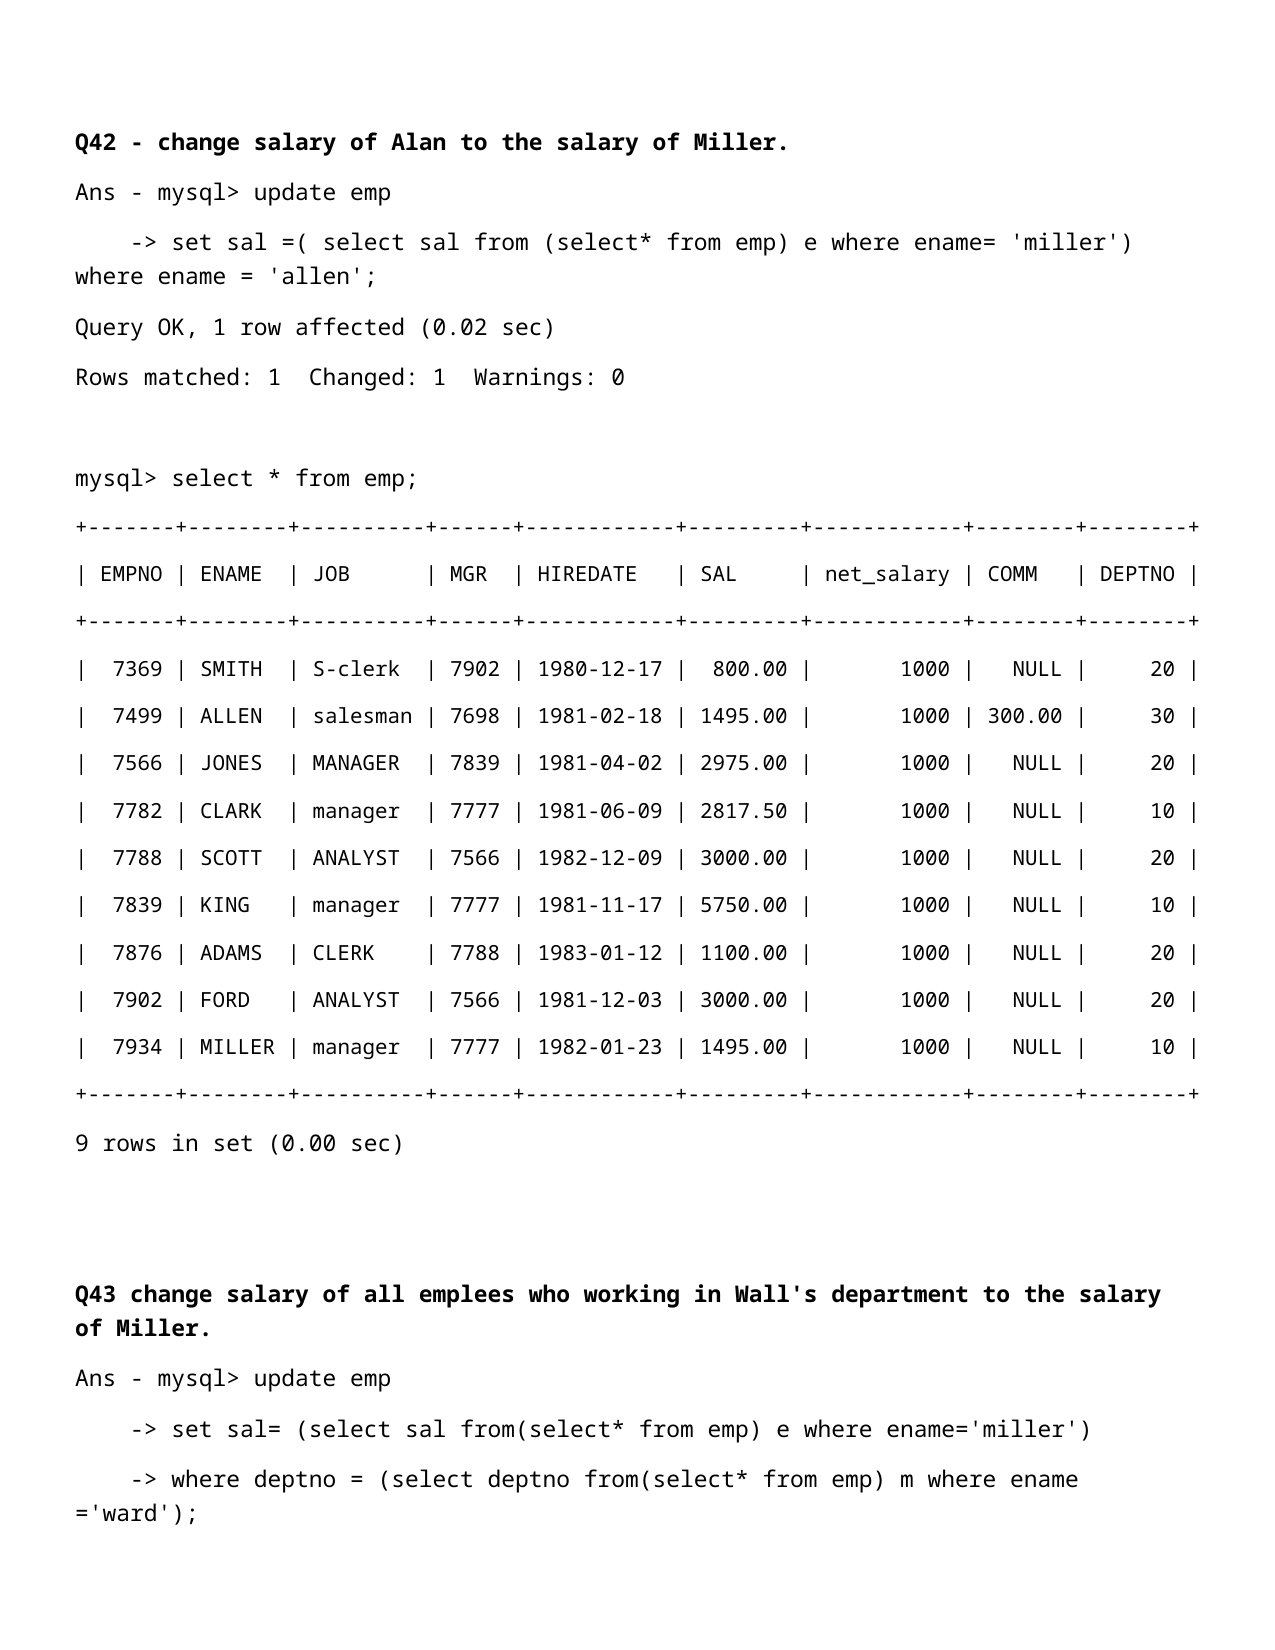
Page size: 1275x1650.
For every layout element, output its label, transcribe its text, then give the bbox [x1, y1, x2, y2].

text -> set sal =( select sal from (select* from emp) e where ename= 'miller') where ename = 'allen'; [75, 226, 1200, 291]
text +-------+--------+----------+------+------------+---------+------------+--------+--------+ [75, 607, 1200, 635]
text 9 rows in set (0.00 sec) [75, 1127, 1200, 1158]
text Ans - mysql> update emp [75, 176, 1200, 207]
text | 7499 | ALLEN | salesman | 7698 | 1981-02-18 | 1495.00 | 1000 | 300.00 | 30 | [75, 701, 1200, 730]
text Ans - mysql> update emp [75, 1362, 1200, 1393]
text +-------+--------+----------+------+------------+---------+------------+--------+--------+ [75, 1079, 1200, 1108]
text +-------+--------+----------+------+------------+---------+------------+--------+--------+ [75, 512, 1200, 541]
text | 7369 | SMITH | S-clerk | 7902 | 1980-12-17 | 800.00 | 1000 | NULL | 20 | [75, 654, 1200, 682]
text | 7934 | MILLER | manager | 7777 | 1982-01-23 | 1495.00 | 1000 | NULL | 10 | [75, 1032, 1200, 1061]
text mysql> select * from emp; [75, 462, 1200, 493]
text | 7876 | ADAMS | CLERK | 7788 | 1983-01-12 | 1100.00 | 1000 | NULL | 20 | [75, 938, 1200, 966]
text Query OK, 1 row affected (0.02 sec) [75, 310, 1200, 342]
text -> where deptno = (select deptno from(select* from emp) m where ename ='ward'); [75, 1463, 1200, 1528]
text | 7839 | KING | manager | 7777 | 1981-11-17 | 5750.00 | 1000 | NULL | 10 | [75, 890, 1200, 919]
text | EMPNO | ENAME | JOB | MGR | HIREDATE | SAL | net_salary | COMM | DEPTNO | [75, 559, 1200, 588]
text | 7902 | FORD | ANALYST | 7566 | 1981-12-03 | 3000.00 | 1000 | NULL | 20 | [75, 985, 1200, 1013]
text | 7782 | CLARK | manager | 7777 | 1981-06-09 | 2817.50 | 1000 | NULL | 10 | [75, 796, 1200, 824]
text Rows matched: 1 Changed: 1 Warnings: 0 [75, 361, 1200, 392]
text | 7566 | JONES | MANAGER | 7839 | 1981-04-02 | 2975.00 | 1000 | NULL | 20 | [75, 748, 1200, 777]
text -> set sal= (select sal from(select* from emp) e where ename='miller') [75, 1413, 1200, 1444]
text | 7788 | SCOTT | ANALYST | 7566 | 1982-12-09 | 3000.00 | 1000 | NULL | 20 | [75, 843, 1200, 872]
text Q43 change salary of all emplees who working in Wall's department to the salary of Miller. [75, 1278, 1200, 1343]
text Q42 - change salary of Alan to the salary of Miller. [75, 125, 1200, 157]
